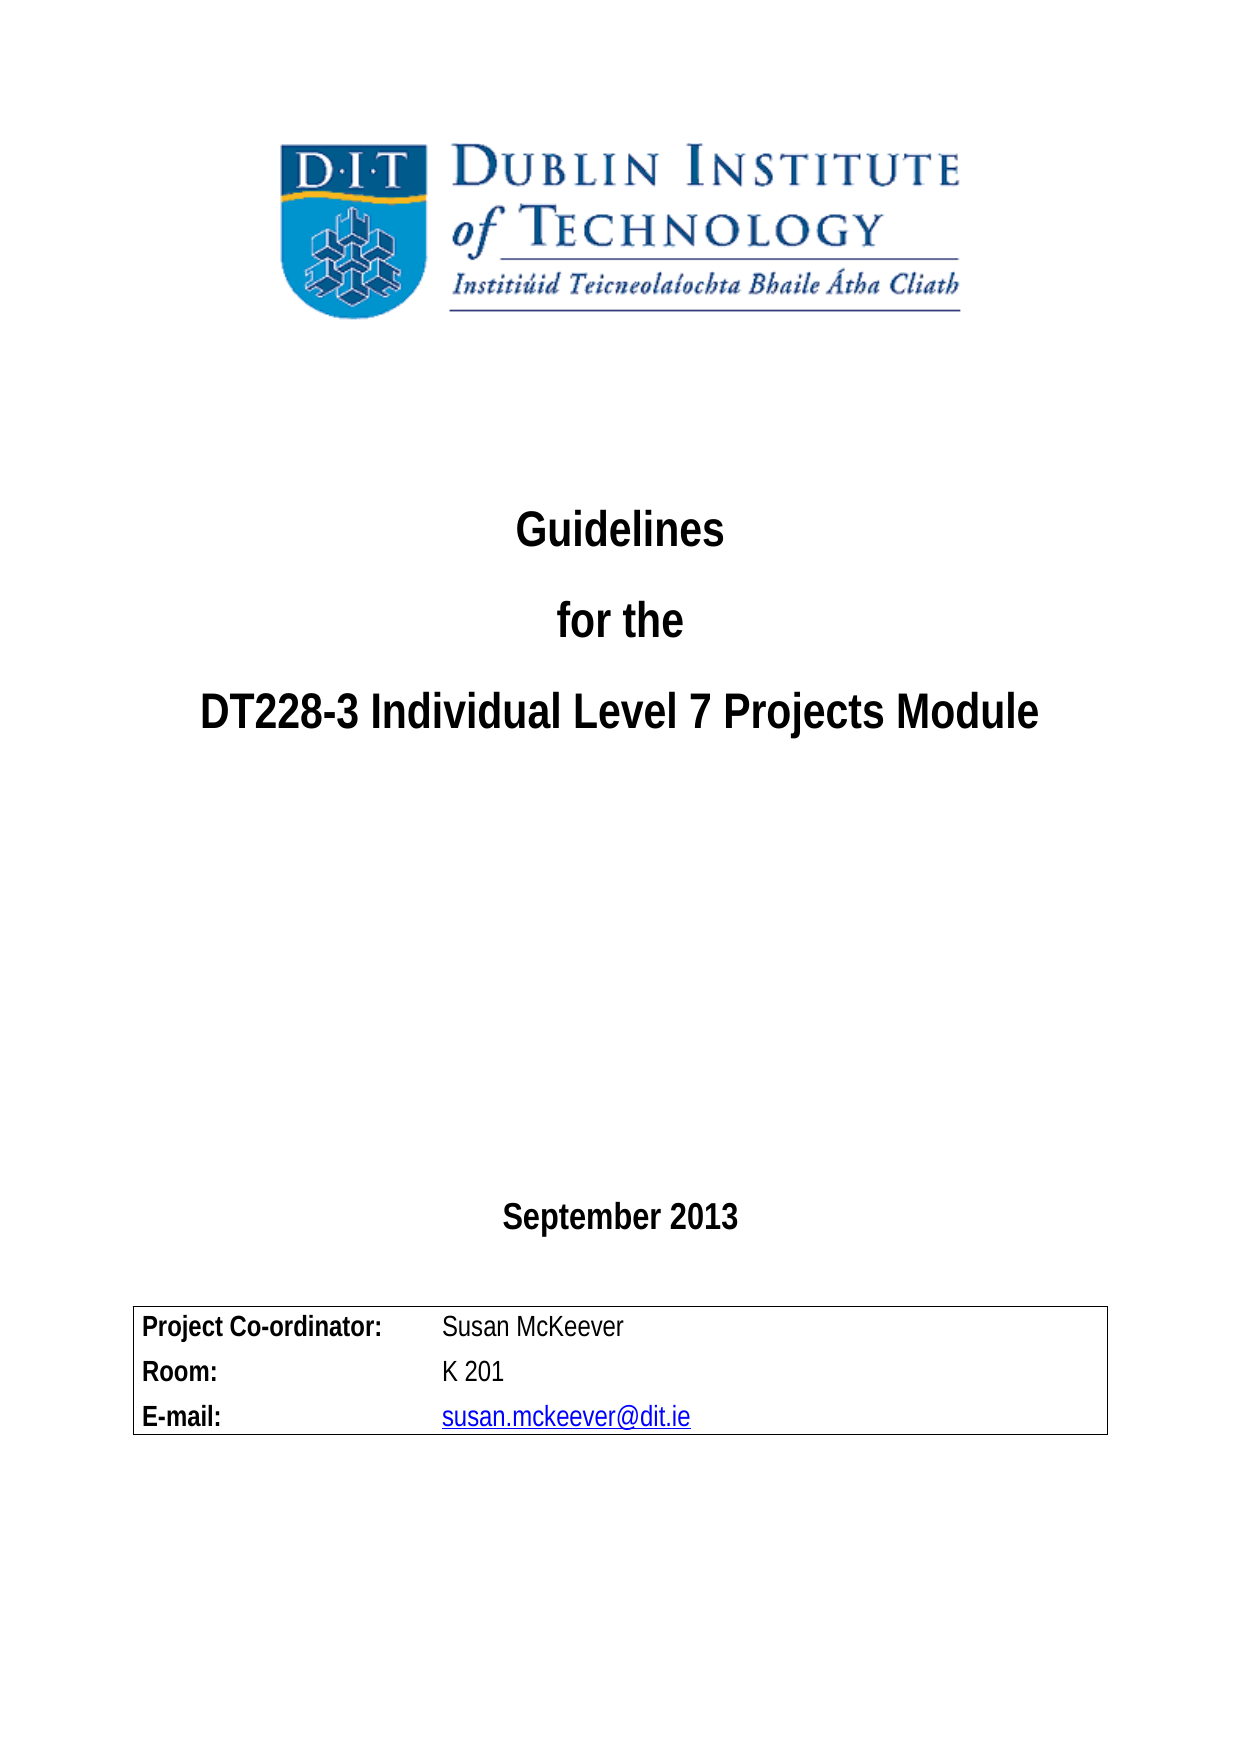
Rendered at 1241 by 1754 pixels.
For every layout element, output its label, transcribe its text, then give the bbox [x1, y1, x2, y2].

text Room: K 201 [134, 1351, 1107, 1387]
title Guidelines [142, 500, 1098, 557]
title DT228-3 Individual Level 7 Projects Module [142, 682, 1098, 739]
text September 2013 [142, 1195, 1098, 1238]
text Project Co-ordinator: Susan McKeever [134, 1307, 1107, 1343]
text E-mail: susan.mckeever@dit.ie [134, 1396, 1107, 1434]
title for the [142, 591, 1098, 648]
picture [280, 143, 961, 321]
